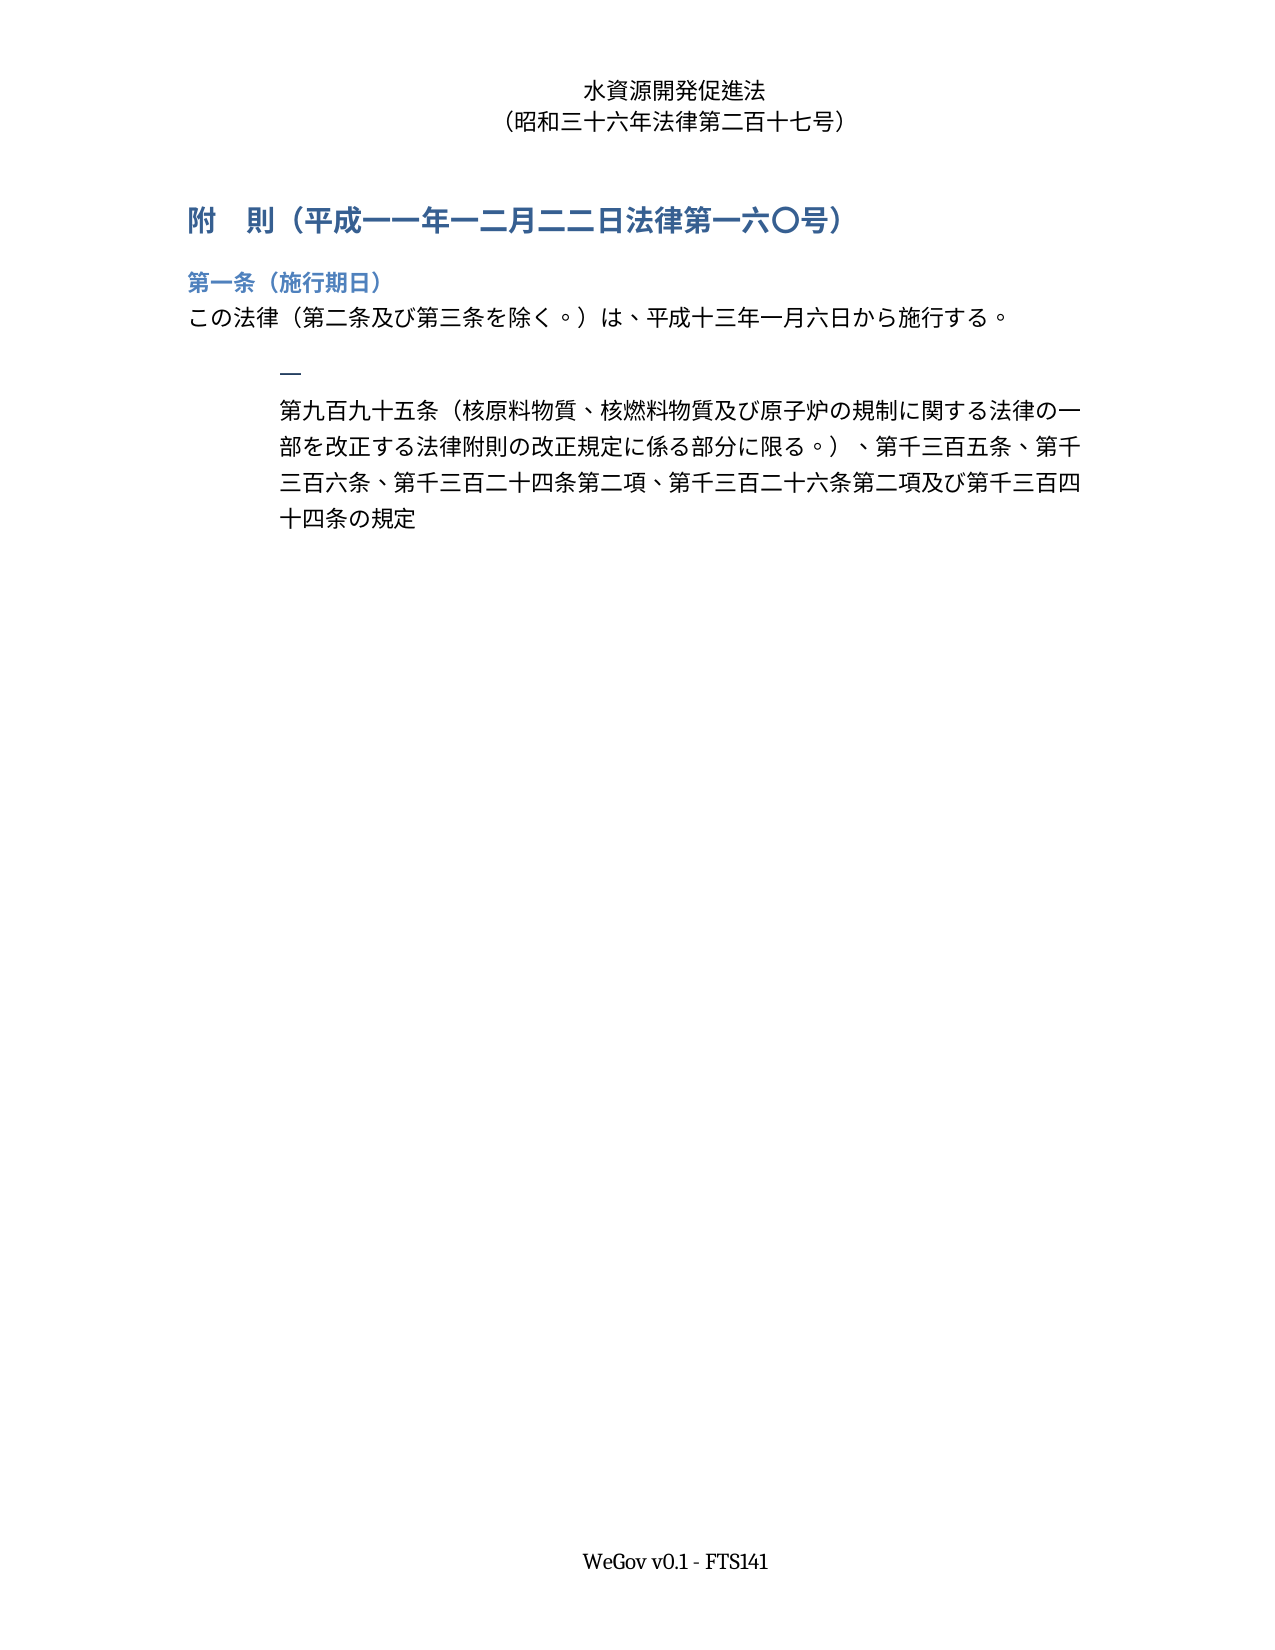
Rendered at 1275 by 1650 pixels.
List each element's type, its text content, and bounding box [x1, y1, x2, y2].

text この法律（第二条及び第三条を除く。）は、平成十三年一月六日から施行する。 [187, 302, 1087, 334]
subtitle 附 則（平成一一年一二月二二日法律第一六〇号） [187, 200, 1087, 240]
text 第九百九十五条（核原料物質、核燃料物質及び原子炉の規制に関する法律の一部を改正する法律附則の改正規定に係る部分に限る。）、第千三百五条、第千三百六条、第千三百二十四条第二項、第千三百二十六条第二項及び第千三百四十四条の規定 [279, 395, 1087, 534]
subtitle 第一条（施行期日） [187, 266, 1087, 298]
subtitle 一 [279, 359, 1087, 390]
